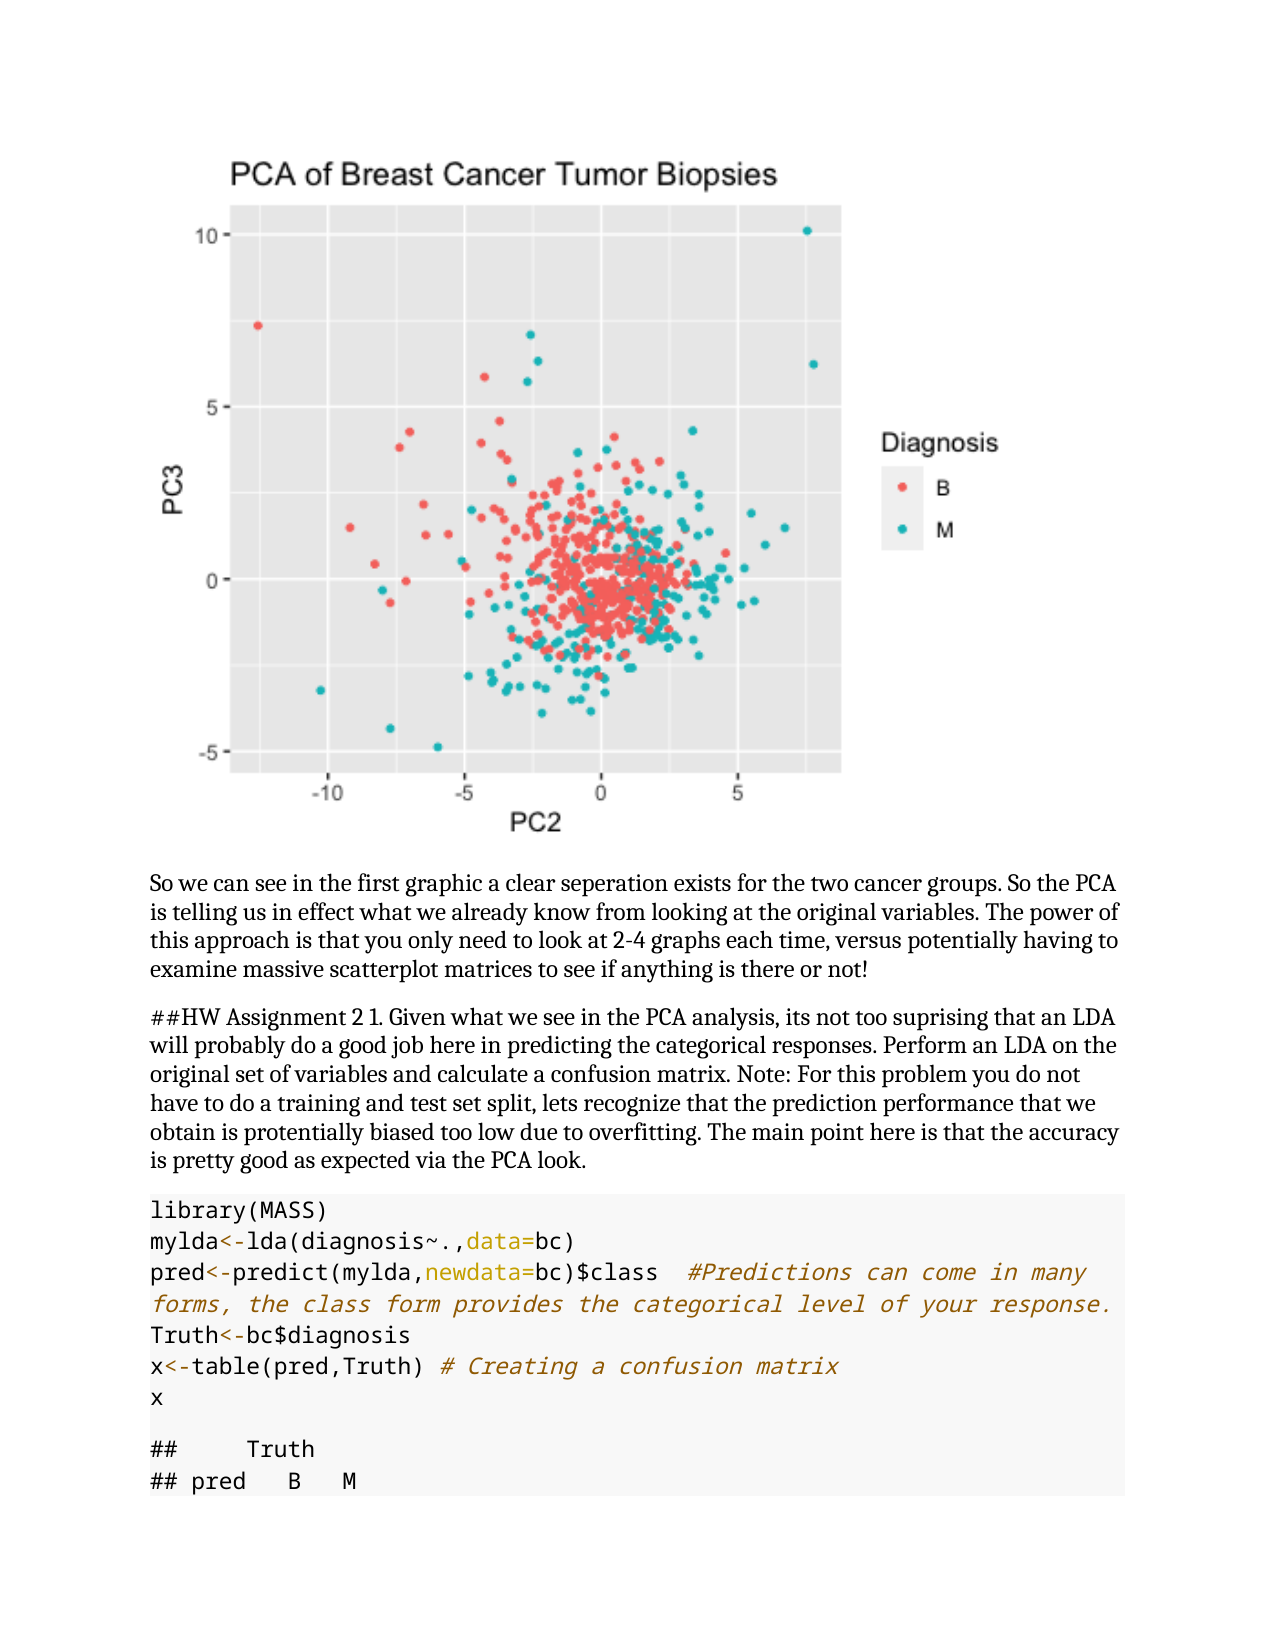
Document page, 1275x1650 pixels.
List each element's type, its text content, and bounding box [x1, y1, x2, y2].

text ##HW Assignment 2 1. Given what we see in the PCA analysis, its not too suprising that an LDA will probably do a good job here in predicting the categorical responses. Perform an LDA on the original set of variables and calculate a confusion matrix. Note: For this problem you do not have to do a training and test set split, lets recognize that the prediction performance that we obtain is protentially biased too low due to overfitting. The main point here is that the accuracy is pretty good as expected via the PCA look. [150, 1002, 1125, 1175]
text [150, 1433, 1125, 1496]
text library(MASS) mylda<-lda(diagnosis~.,data=bc) pred<-predict(mylda,newdata=bc)$class #Predictions can come in many forms, the class form provides the categorical level of your response. Truth<-bc$diagnosis x<-table(pred,Truth) # Creating a confusion matrix x [150, 1194, 1125, 1412]
picture [150, 150, 1025, 850]
text So we can see in the first graphic a clear seperation exists for the two cancer groups. So the PCA is telling us in effect what we already know from looking at the original variables. The power of this approach is that you only need to look at 2-4 graphs each time, versus potentially having to examine massive scatterplot matrices to see if anything is there or not! [150, 869, 1125, 984]
